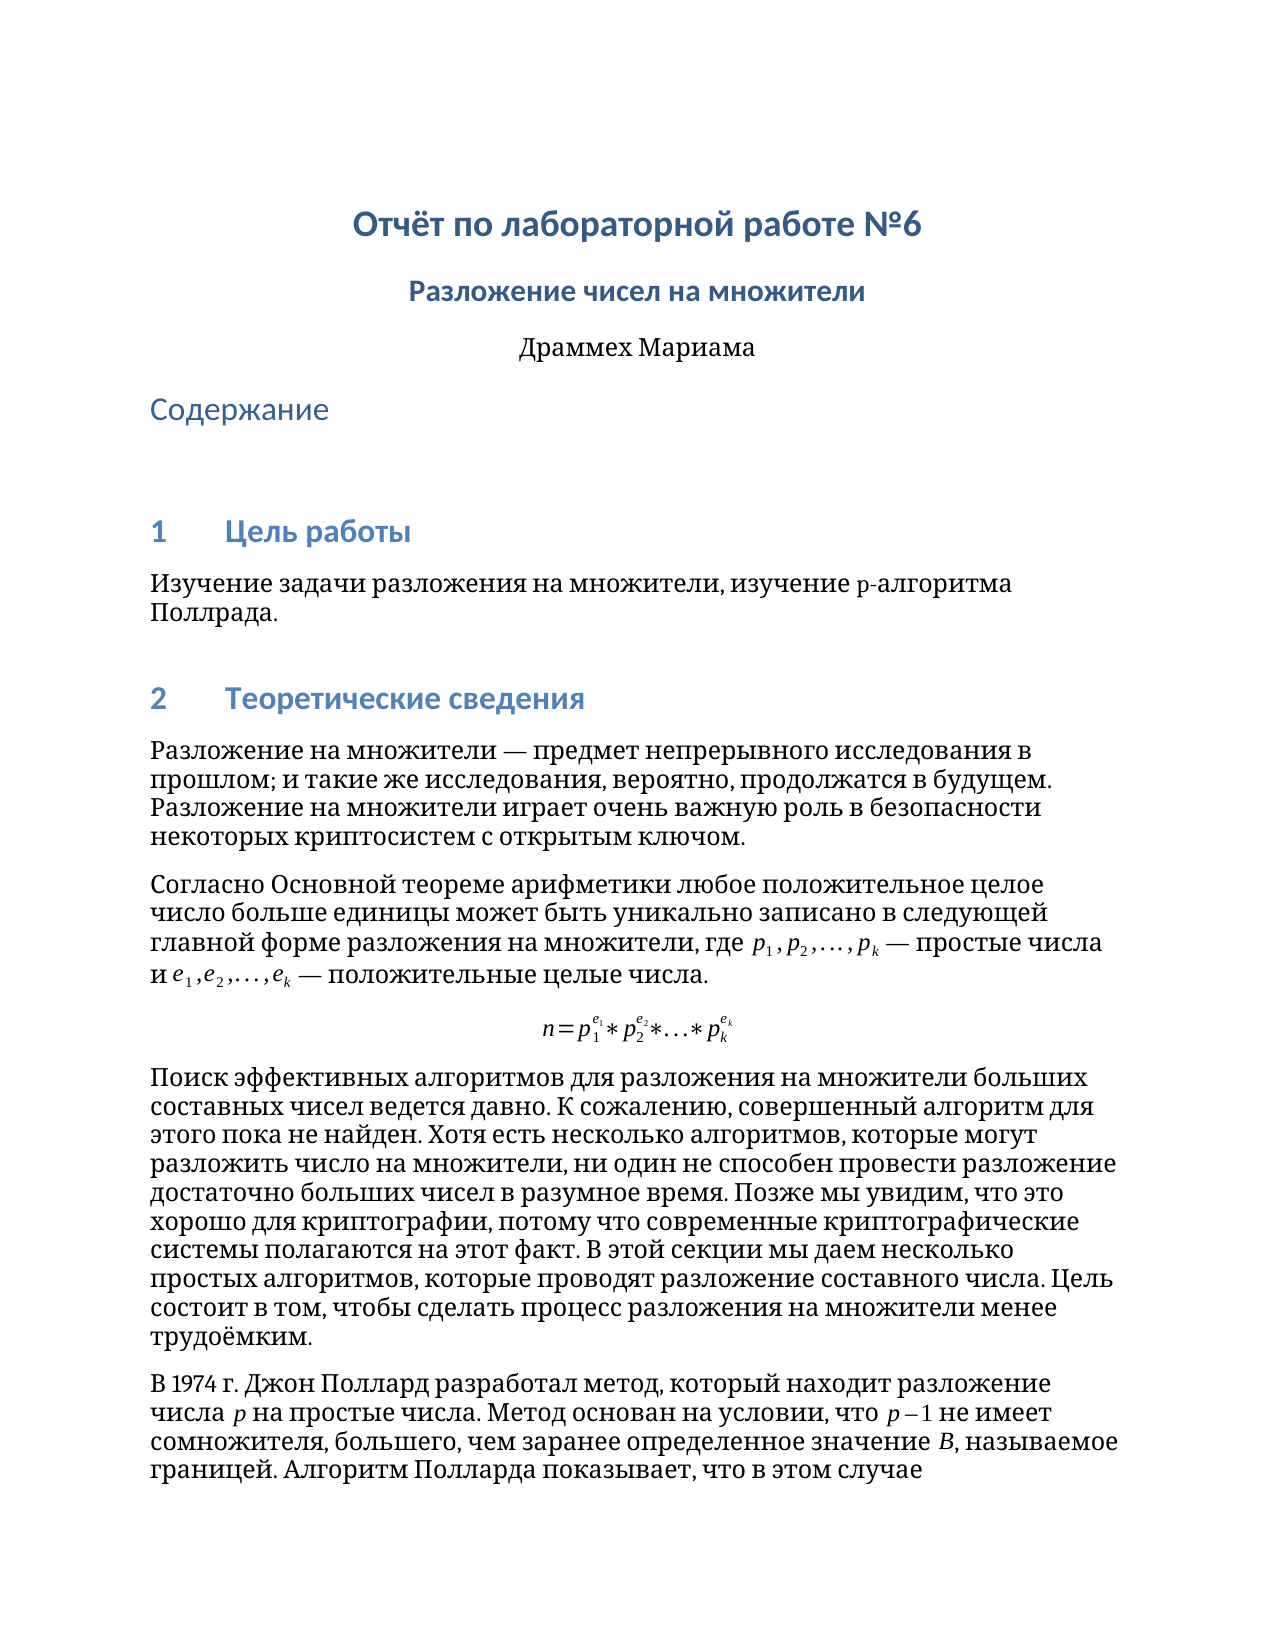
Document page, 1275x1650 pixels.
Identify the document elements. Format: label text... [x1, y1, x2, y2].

text Разложение на множители — предмет непрерывного исследования в прошлом; и такие же исследования, вероятно, продолжатся в будущем. Разложение на множители играет очень важную роль в безопасности некоторых криптосистем с открытым ключом. [150, 737, 1125, 852]
subtitle Разложение чисел на множители [150, 271, 1125, 309]
subtitle 1 Цель работы [150, 510, 1125, 551]
text Драммех Мариама [150, 334, 1125, 363]
text Изучение задачи разложения на множители, изучение p-алгоритма Поллрада. [150, 570, 1125, 627]
text В 1974 г. Джон Поллард разработал метод, который находит разложение числа на простые числа. Метод основан на условии, что не имеет сомножителя, большего, чем заранее определенное значение , называемое границей. Алгоритм Полларда показывает, что в этом случае [150, 1370, 1125, 1485]
text Согласно Основной теореме арифметики любое положительное целое число больше единицы может быть уникально записано в следующей главной форме разложения на множители, где — простые числа и — положительные целые числа. [150, 871, 1125, 991]
subtitle 2 Теоретические сведения [150, 677, 1125, 718]
title Отчёт по лабораторной работе №6 [150, 200, 1125, 246]
text Поиск эффективных алгоритмов для разложения на множители больших составных чисел ведется давно. К сожалению, совершенный алгоритм для этого пока не найден. Хотя есть несколько алгоритмов, которые могут разложить число на множители, ни один не способен провести разложение достаточно больших чисел в разумное время. Позже мы увидим, что это хорошо для криптографии, потому что современные криптографические системы полагаются на этот факт. В этой секции мы даем несколько простых алгоритмов, которые проводят разложение составного числа. Цель состоит в том, чтобы сделать процесс разложения на множители менее трудоёмким. [150, 1064, 1125, 1351]
